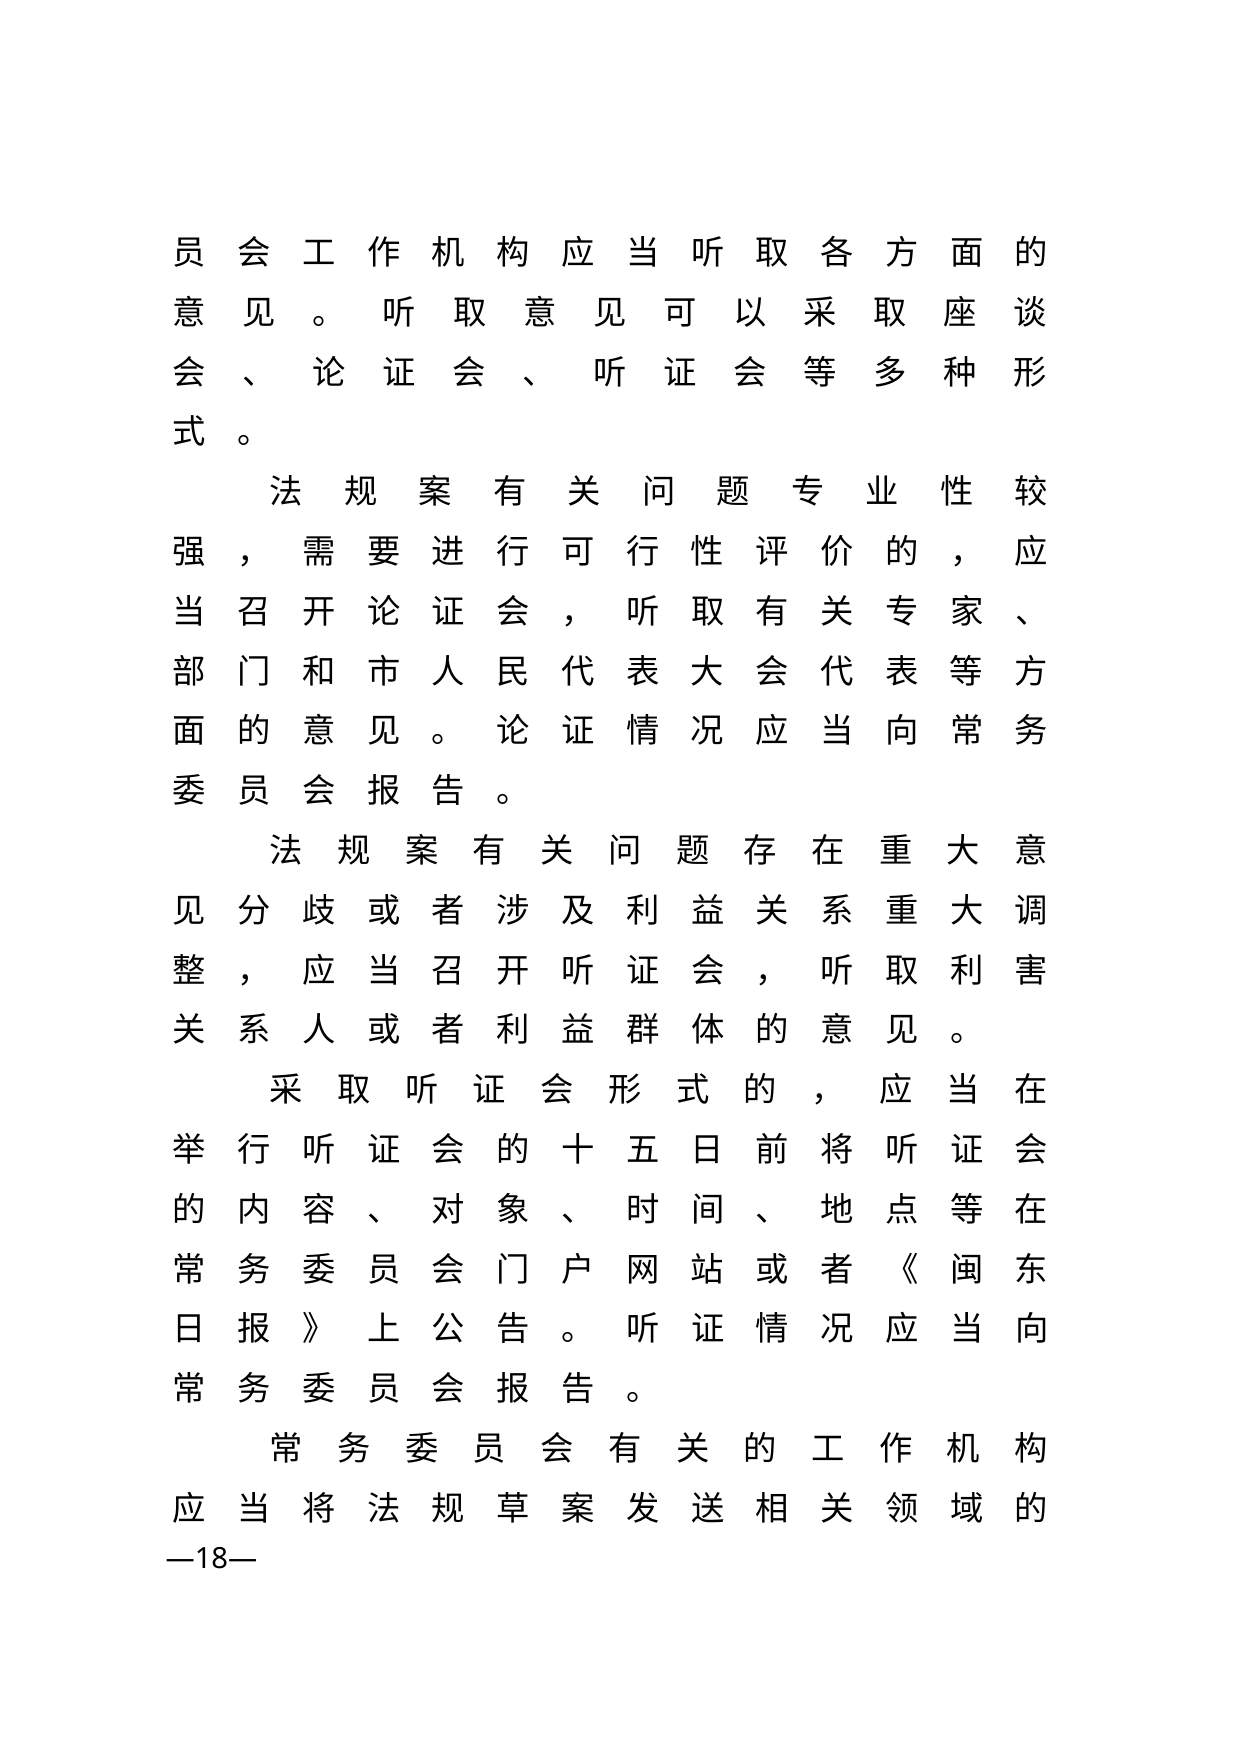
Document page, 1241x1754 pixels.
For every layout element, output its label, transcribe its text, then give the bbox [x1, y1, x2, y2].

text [172, 1416, 1079, 1536]
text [172, 220, 1079, 459]
text 法规案有关问题专业性较强，需要进行可行性评价的，应当召开论证会，听取有关专家、部门和市人民代表大会代表等方面的意见。论证情况应当向常务委员会报告。 [172, 459, 1079, 818]
text 采取听证会形式的，应当在举行听证会的十五日前将听证会的内容、对象、时间、地点等在常务委员会门户网站或者《闽东日报》上公告。听证情况应当向常务委员会报告。 [172, 1057, 1079, 1416]
text 法规案有关问题存在重大意见分歧或者涉及利益关系重大调整，应当召开听证会，听取利害关系人或者利益群体的意见。 [172, 818, 1079, 1057]
